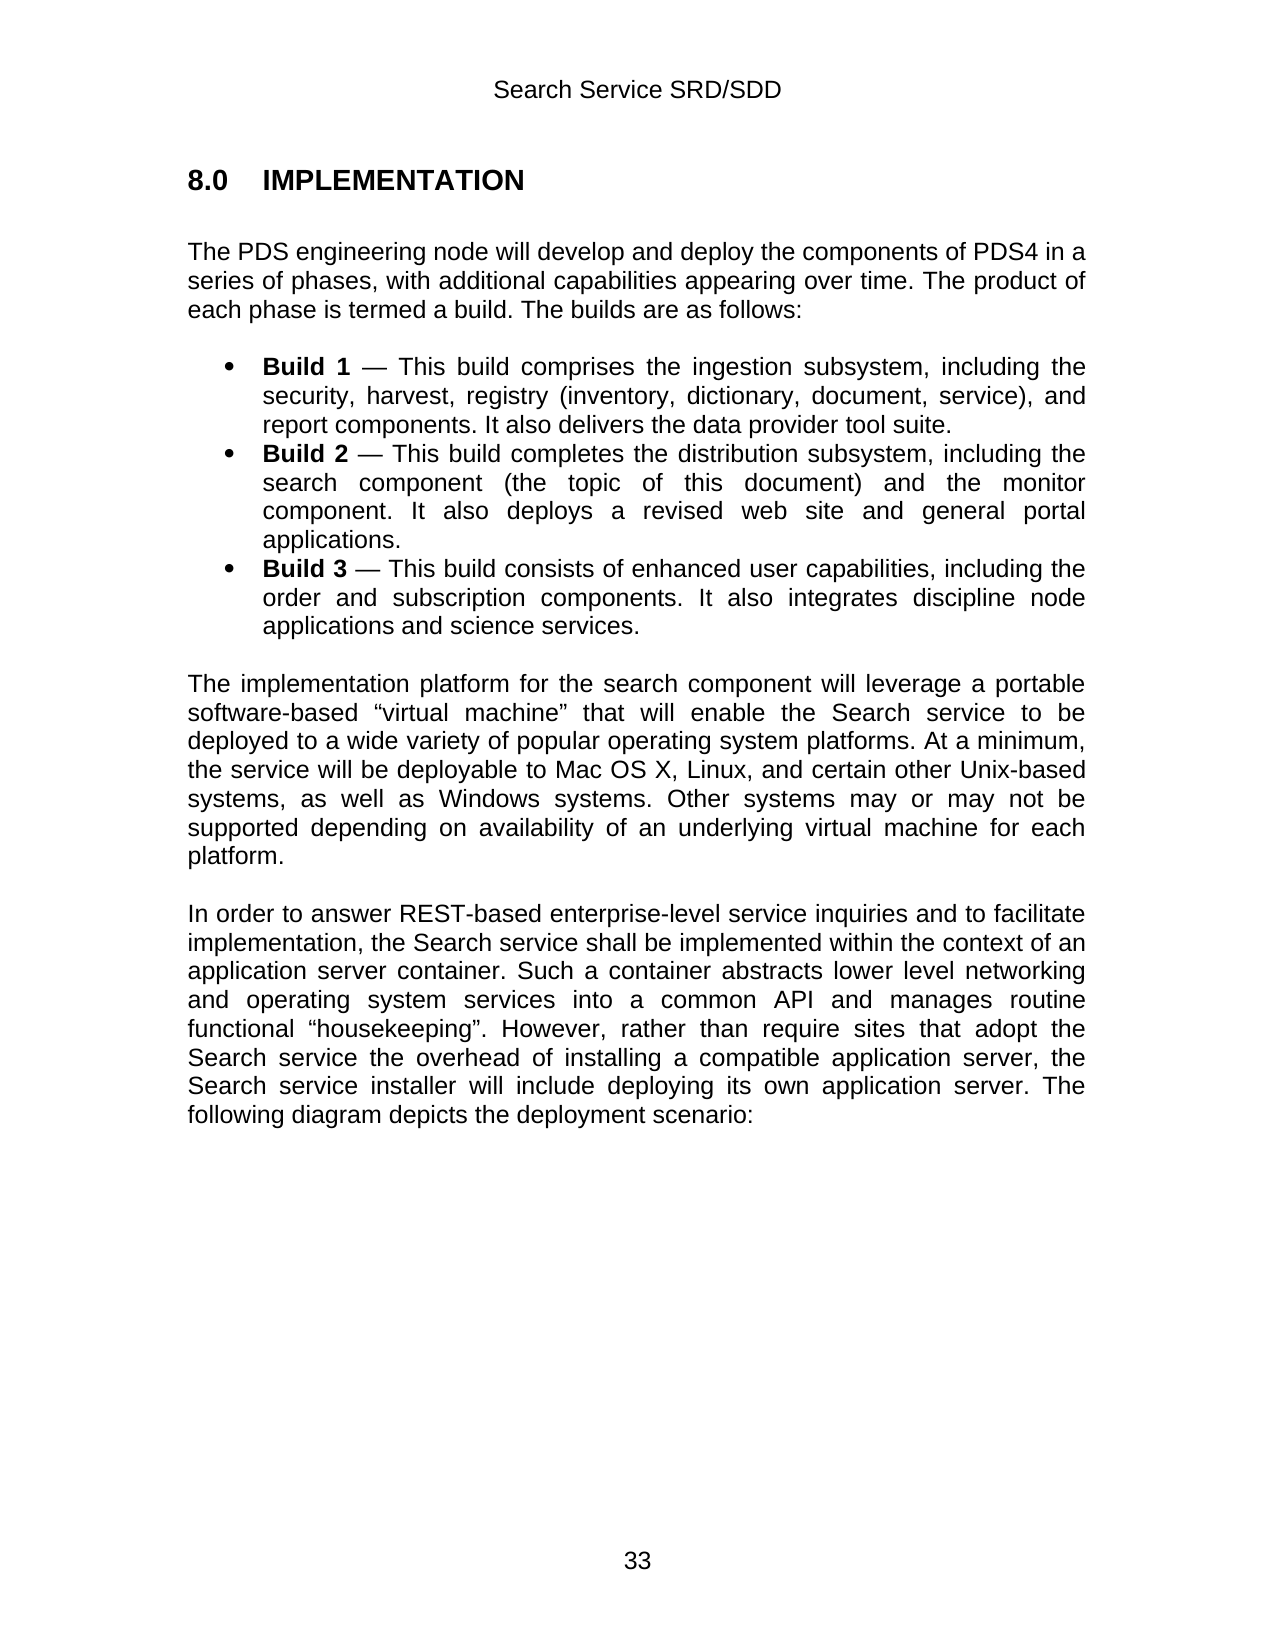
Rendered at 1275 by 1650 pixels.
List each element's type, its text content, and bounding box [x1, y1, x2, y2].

list Build 3 — This build consists of enhanced user capabilities, including the order and subscription components. It also integrates discipline node applications and science services. [225, 554, 1087, 640]
subtitle Implementation [187, 162, 1087, 196]
text The implementation platform for the search component will leverage a portable software-based “virtual machine” that will enable the Search service to be deployed to a wide variety of popular operating system platforms. At a minimum, the service will be deployable to Mac OS X, Linux, and certain other Unix-based systems, as well as Windows systems. Other systems may or may not be supported depending on availability of an underlying virtual machine for each platform. [187, 669, 1087, 870]
text The PDS engineering node will develop and deploy the components of in a series of phases, with additional capabilities appearing over time. The product of each phase is termed a build. The builds are as follows: [187, 237, 1087, 323]
text In order to answer REST-based enterprise-level service inquiries and to facilitate implementation, the Search service shall be implemented within the context of an application server container. Such a container abstracts lower level networking and operating system services into a common API and manages routine functional “housekeeping”. However, rather than require sites that adopt the Search service the overhead of installing a compatible application server, the Search service installer will include deploying its own application server. The following diagram depicts the deployment scenario: [187, 899, 1087, 1129]
list Build 2 — This build completes the distribution subsystem, including the search component (the topic of this document) and the monitor component. It also deploys a revised web site and general portal applications. [225, 439, 1087, 554]
list Build 1 — This build comprises the ingestion subsystem, including the security, harvest, registry (inventory, dictionary, document, service), and report components. It also delivers the data provider tool suite. [225, 352, 1087, 439]
